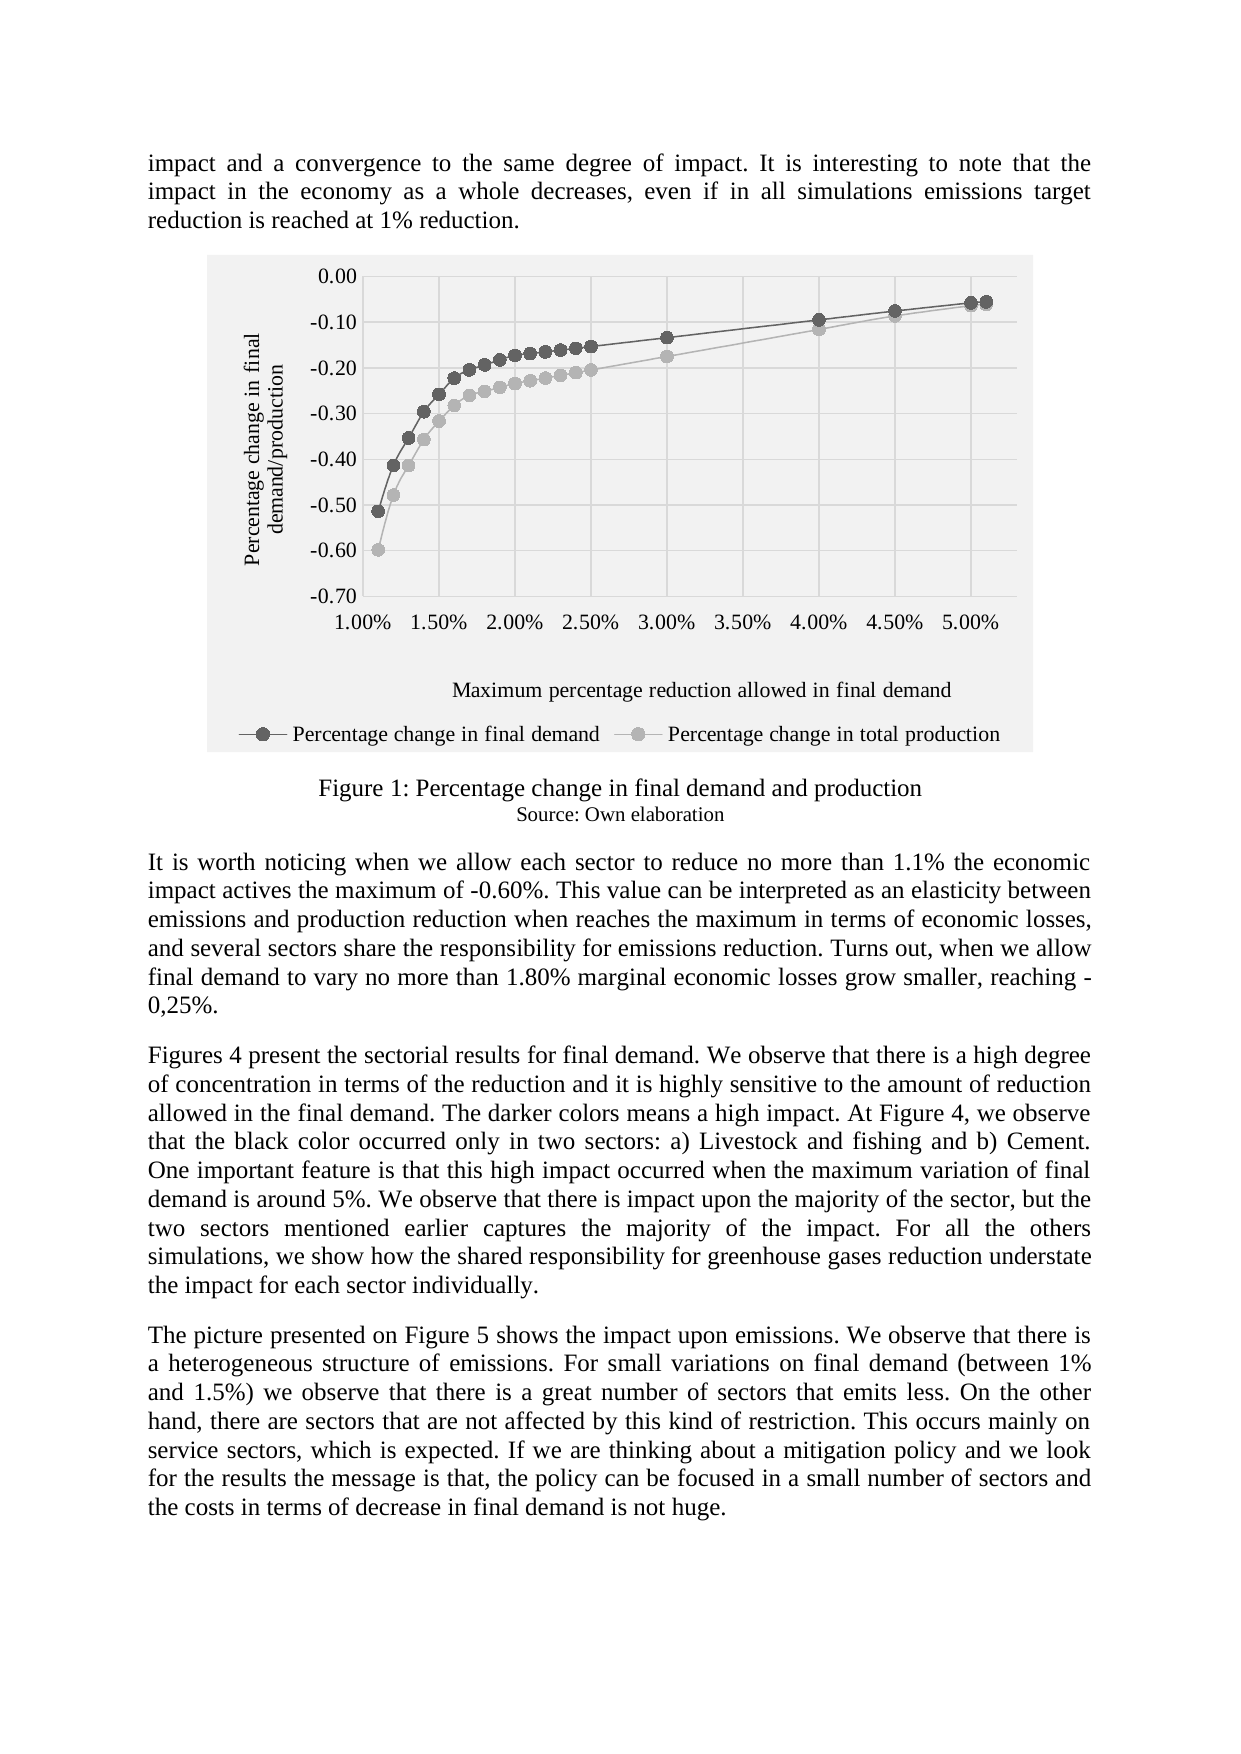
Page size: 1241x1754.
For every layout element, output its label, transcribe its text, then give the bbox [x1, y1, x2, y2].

text The picture presented on Figure 5 shows the impact upon emissions. We observe that there is a heterogeneous structure of emissions. For small variations on final demand (between 1% and 1.5%) we observe that there is a great number of sectors that emits less. On the other hand, there are sectors that are not affected by this kind of restriction. This occurs mainly on service sectors, which is expected. If we are thinking about a mitigation policy and we look for the results the message is that, the policy can be focused in a small number of sectors and the costs in terms of decrease in final demand is not huge. [148, 1320, 1092, 1521]
text Figures 4 present the sectorial results for final demand. We observe that there is a high degree of concentration in terms of the reduction and it is highly sensitive to the amount of reduction allowed in the final demand. The darker colors means a high impact. At Figure 4, we observe that the black color occurred only in two sectors: a) Livestock and fishing and b) Cement. One important feature is that this high impact occurred when the maximum variation of final demand is around 5%. We observe that there is impact upon the majority of the sector, but the two sectors mentioned earlier captures the majority of the impact. For all the others simulations, we show how the shared responsibility for greenhouse gases reduction understate the impact for each sector individually. [148, 1040, 1092, 1299]
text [148, 148, 1092, 234]
text Source: Own elaboration [148, 802, 1092, 826]
text It is worth noticing when we allow each sector to reduce no more than 1.1% the economic impact actives the maximum of -0.60%. This value can be interpreted as an elasticity between emissions and production reduction when reaches the maximum in terms of economic losses, and several sectors share the responsibility for emissions reduction. Turns out, when we allow final demand to vary no more than 1.80% marginal economic losses grow smaller, reaching -0,25%. [148, 847, 1092, 1019]
